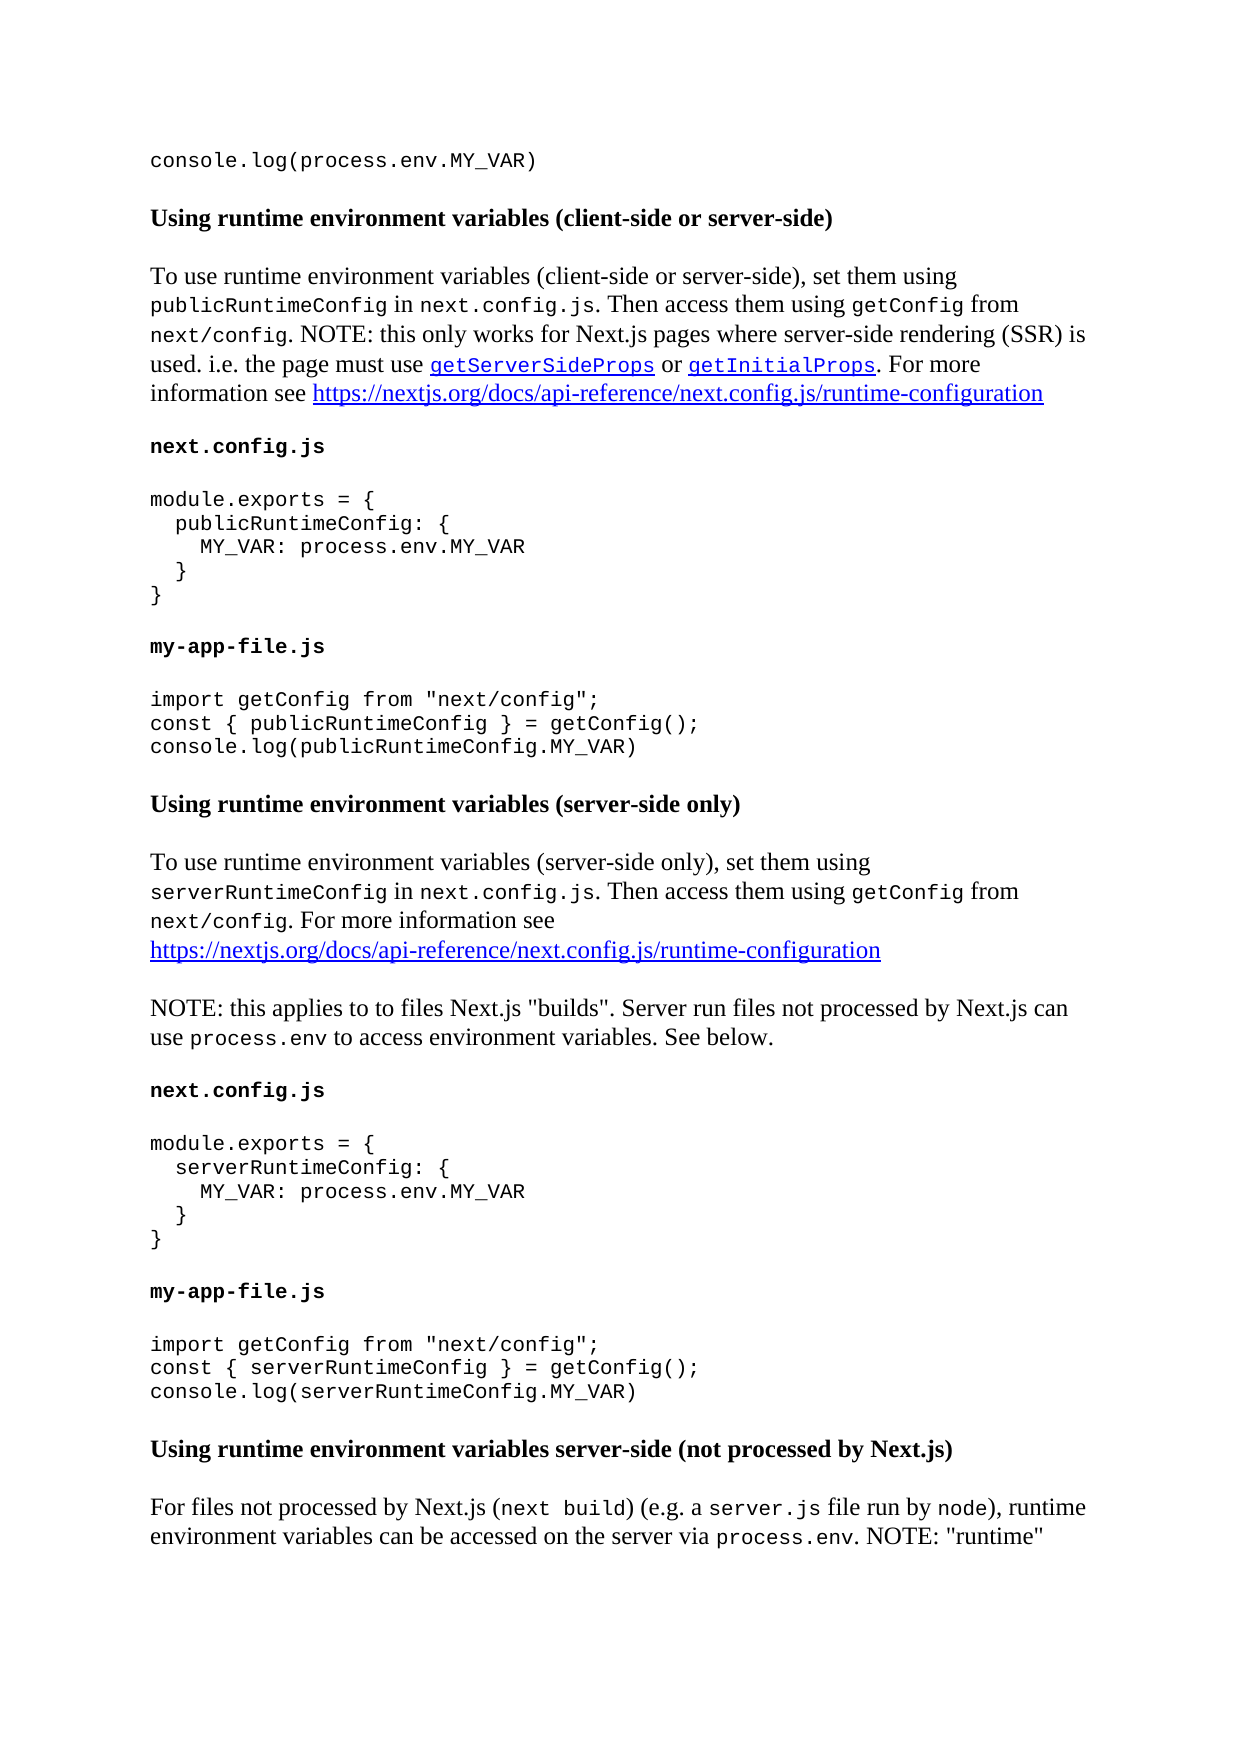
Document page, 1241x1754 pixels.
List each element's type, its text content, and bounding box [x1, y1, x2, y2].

text import getConfig from "next/config"; [150, 1333, 1090, 1357]
text serverRuntimeConfig: { [150, 1157, 1090, 1181]
text Using runtime environment variables (server-side only) [150, 789, 1090, 818]
text } [150, 1204, 1090, 1228]
text module.exports = { [150, 489, 1090, 513]
text const { publicRuntimeConfig } = getConfig(); [150, 713, 1090, 736]
text console.log(serverRuntimeConfig.MY_VAR) [150, 1381, 1090, 1404]
text Using runtime environment variables server-side (not processed by Next.js) [150, 1434, 1090, 1462]
text } [150, 560, 1090, 583]
text console.log(process.env.MY_VAR) [150, 150, 1090, 174]
text NOTE: this applies to to files Next.js "builds". Server run files not processed by Next.js can use process.env to access environment variables. See below. [150, 993, 1090, 1051]
text MY_VAR: process.env.MY_VAR [150, 1181, 1090, 1204]
text } [150, 1228, 1090, 1252]
text my-app-file.js [150, 636, 1090, 660]
text const { serverRuntimeConfig } = getConfig(); [150, 1357, 1090, 1381]
text publicRuntimeConfig: { [150, 513, 1090, 536]
text MY_VAR: process.env.MY_VAR [150, 536, 1090, 560]
text my-app-file.js [150, 1281, 1090, 1304]
text import getConfig from "next/config"; [150, 689, 1090, 713]
text next.config.js [150, 436, 1090, 460]
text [150, 1492, 1090, 1551]
text To use runtime environment variables (client-side or server-side), set them using publicRuntimeConfig in next.config.js. Then access them using getConfig from next/config. NOTE: this only works for Next.js pages where server-side rendering (SSR) is used. i.e. the page must use getServerSideProps or getInitialProps. For more information see https://nextjs.org/docs/api-reference/next.config.js/runtime-configuration [150, 261, 1090, 407]
text To use runtime environment variables (server-side only), set them using serverRuntimeConfig in next.config.js. Then access them using getConfig from next/config. For more information see https://nextjs.org/docs/api-reference/next.config.js/runtime-configuration [150, 847, 1090, 964]
text console.log(publicRuntimeConfig.MY_VAR) [150, 736, 1090, 760]
text } [150, 583, 1090, 607]
text next.config.js [150, 1081, 1090, 1104]
text module.exports = { [150, 1133, 1090, 1157]
text Using runtime environment variables (client-side or server-side) [150, 203, 1090, 232]
